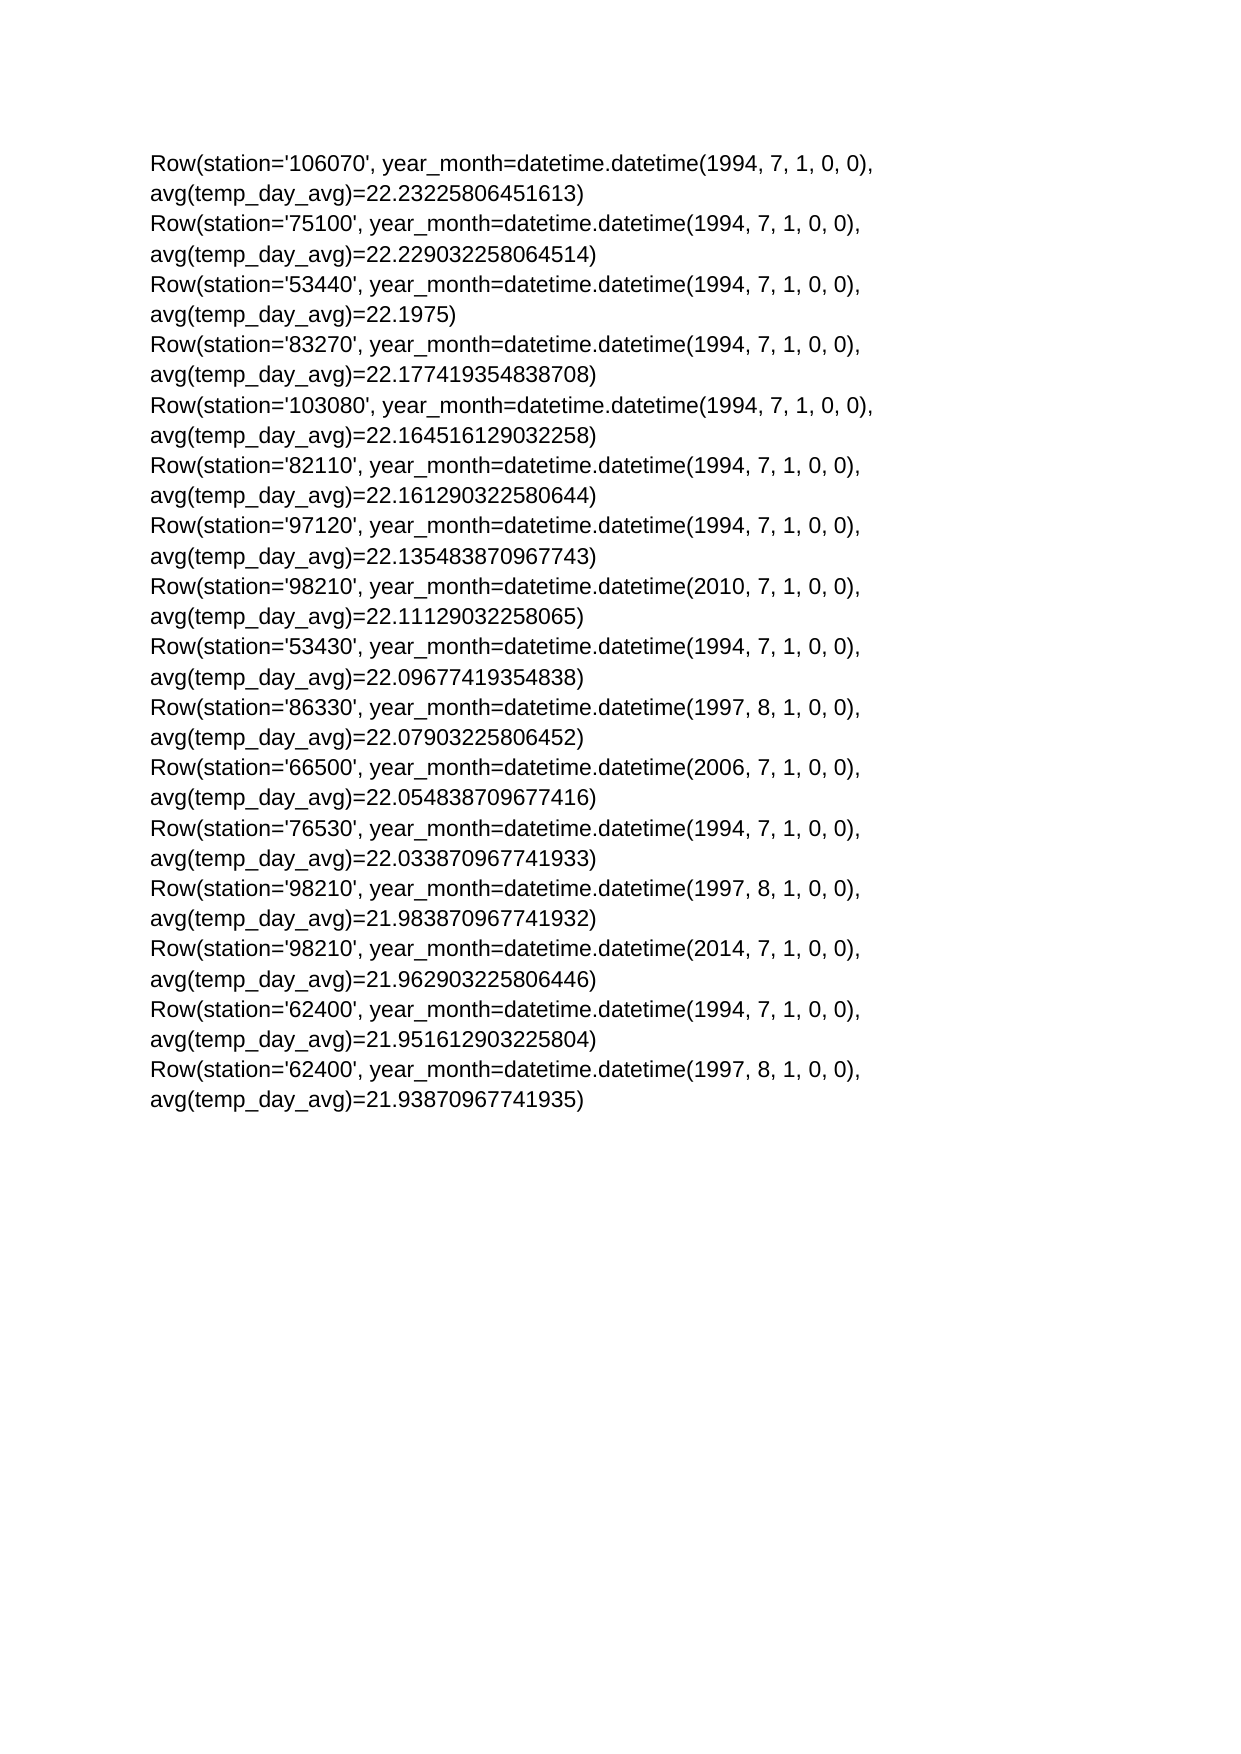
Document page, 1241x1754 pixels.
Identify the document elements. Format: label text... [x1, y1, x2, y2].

text Row(station='98210', year_month=datetime.datetime(2010, 7, 1, 0, 0), avg(temp_day_avg)=22.11129032258065) [150, 573, 1090, 629]
text Row(station='86330', year_month=datetime.datetime(1997, 8, 1, 0, 0), avg(temp_day_avg)=22.07903225806452) [150, 694, 1090, 750]
text Row(station='53430', year_month=datetime.datetime(1994, 7, 1, 0, 0), avg(temp_day_avg)=22.09677419354838) [150, 633, 1090, 690]
text Row(station='53440', year_month=datetime.datetime(1994, 7, 1, 0, 0), avg(temp_day_avg)=22.1975) [150, 271, 1090, 327]
text Row(station='75100', year_month=datetime.datetime(1994, 7, 1, 0, 0), avg(temp_day_avg)=22.229032258064514) [150, 210, 1090, 267]
text Row(station='106070', year_month=datetime.datetime(1994, 7, 1, 0, 0), avg(temp_day_avg)=22.23225806451613) [150, 150, 1090, 207]
text Row(station='83270', year_month=datetime.datetime(1994, 7, 1, 0, 0), avg(temp_day_avg)=22.177419354838708) [150, 331, 1090, 388]
text Row(station='103080', year_month=datetime.datetime(1994, 7, 1, 0, 0), avg(temp_day_avg)=22.164516129032258) [150, 392, 1090, 448]
text Row(station='62400', year_month=datetime.datetime(1994, 7, 1, 0, 0), avg(temp_day_avg)=21.951612903225804) [150, 996, 1090, 1052]
text Row(station='98210', year_month=datetime.datetime(1997, 8, 1, 0, 0), avg(temp_day_avg)=21.983870967741932) [150, 875, 1090, 932]
text Row(station='82110', year_month=datetime.datetime(1994, 7, 1, 0, 0), avg(temp_day_avg)=22.161290322580644) [150, 452, 1090, 509]
text Row(station='62400', year_month=datetime.datetime(1997, 8, 1, 0, 0), avg(temp_day_avg)=21.93870967741935) [150, 1056, 1090, 1113]
text Row(station='76530', year_month=datetime.datetime(1994, 7, 1, 0, 0), avg(temp_day_avg)=22.033870967741933) [150, 814, 1090, 871]
text Row(station='98210', year_month=datetime.datetime(2014, 7, 1, 0, 0), avg(temp_day_avg)=21.962903225806446) [150, 935, 1090, 992]
text Row(station='97120', year_month=datetime.datetime(1994, 7, 1, 0, 0), avg(temp_day_avg)=22.135483870967743) [150, 512, 1090, 569]
text Row(station='66500', year_month=datetime.datetime(2006, 7, 1, 0, 0), avg(temp_day_avg)=22.054838709677416) [150, 754, 1090, 811]
